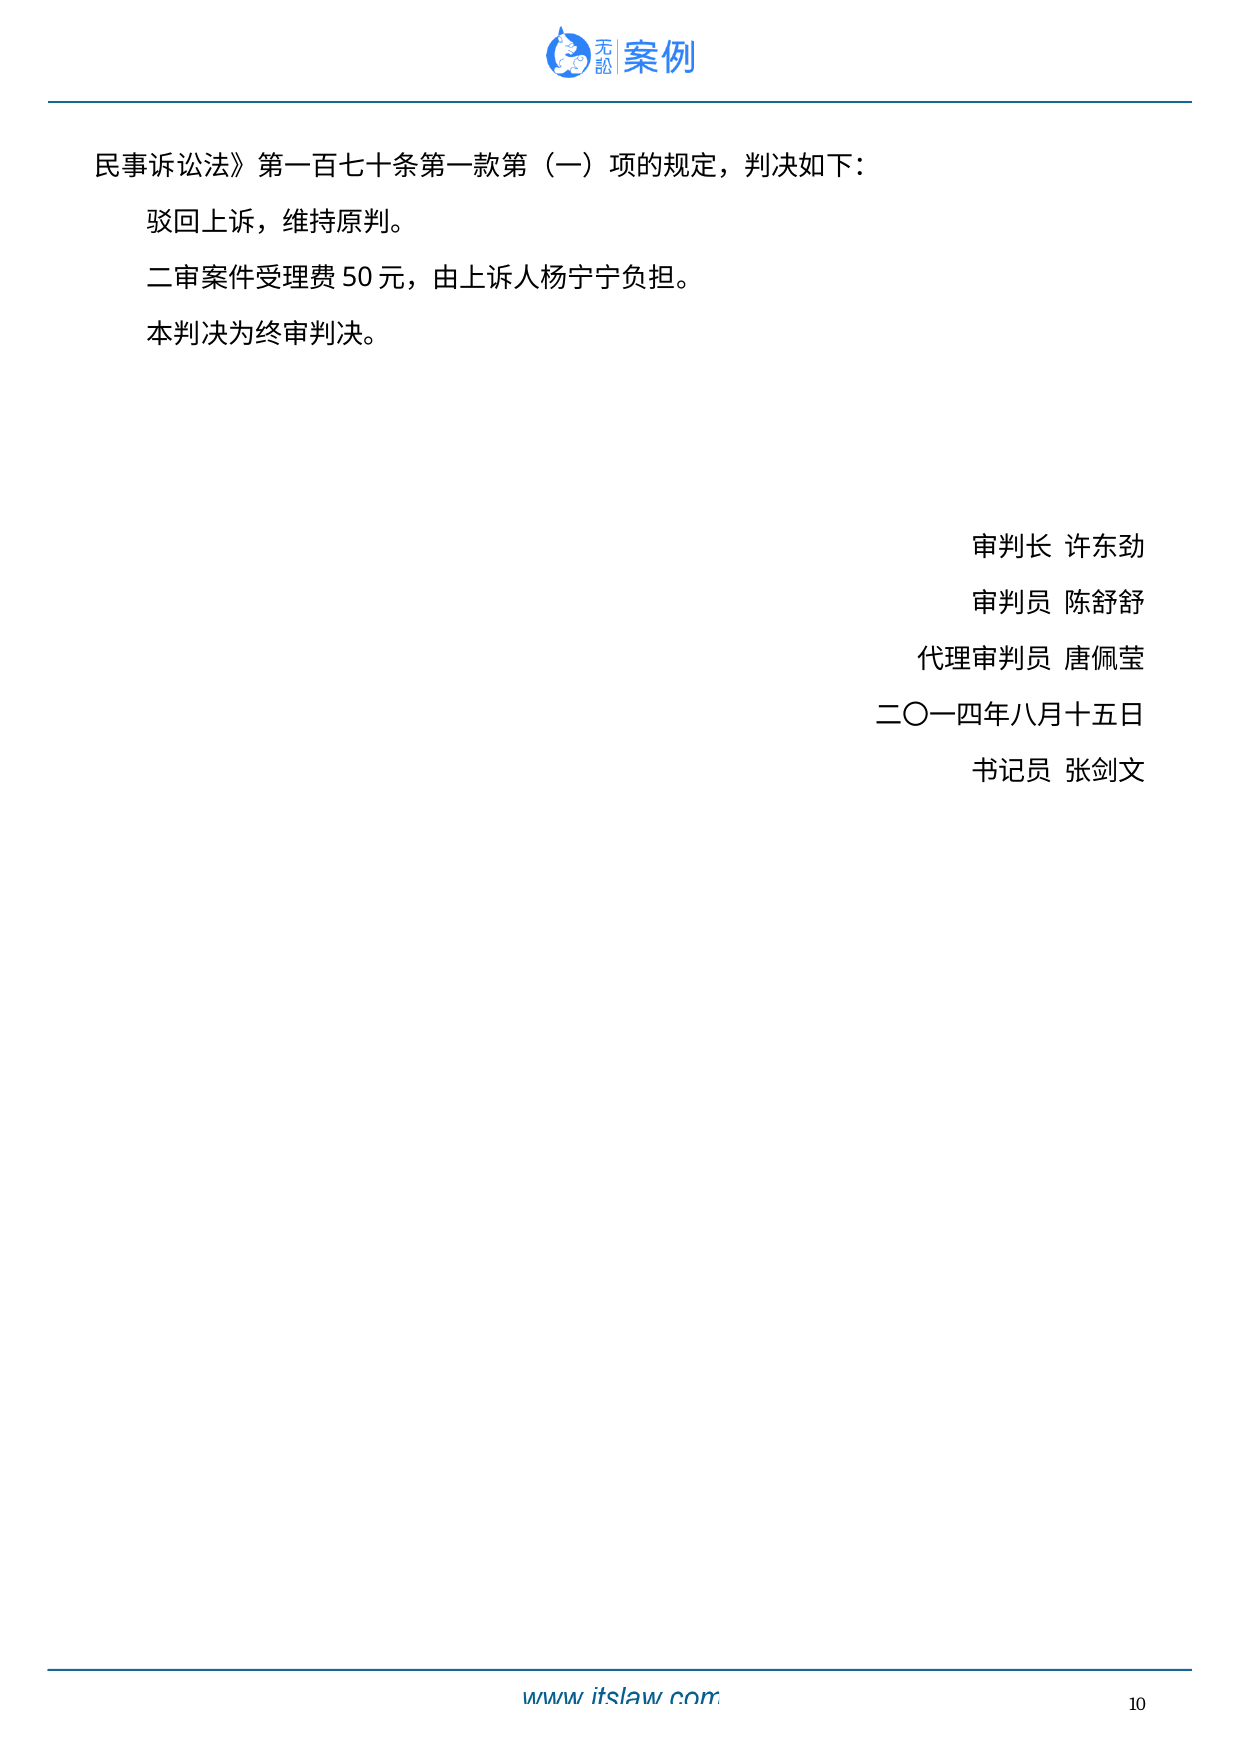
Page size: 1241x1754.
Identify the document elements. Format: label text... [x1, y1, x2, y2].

text 代理审判员 唐佩莹 [94, 635, 1146, 679]
text 驳回上诉，维持原判。 [94, 198, 1146, 242]
text 书记员 张剑文 [94, 746, 1146, 790]
text 审判长 许东劲 [94, 523, 1146, 567]
picture [523, 1687, 720, 1704]
text 本判决为终审判决。 [94, 309, 1146, 353]
text 二〇一四年八月十五日 [94, 691, 1146, 734]
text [94, 85, 1146, 186]
text 二审案件受理费50元，由上诉人杨宁宁负担。 [94, 253, 1146, 298]
picture [546, 26, 694, 78]
text 审判员 陈舒舒 [94, 579, 1146, 623]
